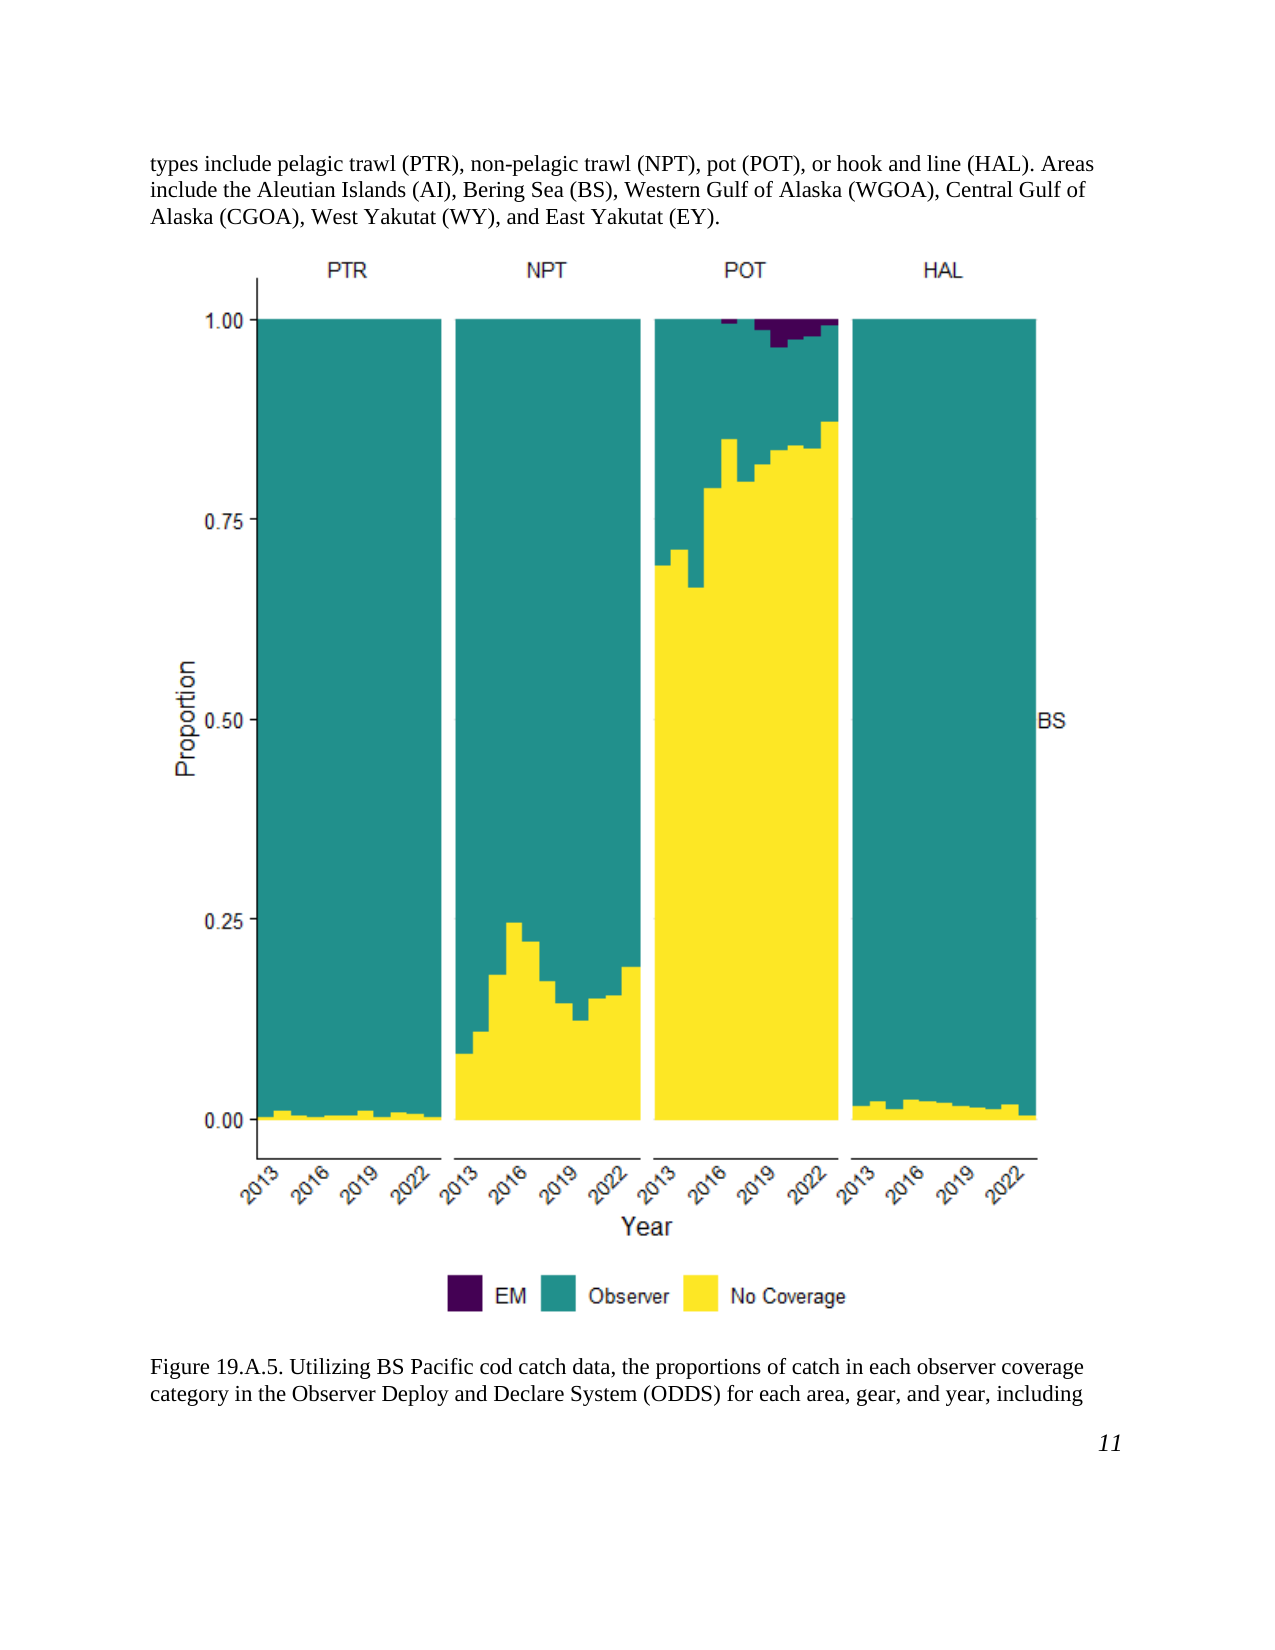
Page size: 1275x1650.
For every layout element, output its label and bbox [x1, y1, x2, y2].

picture [168, 245, 1079, 1337]
